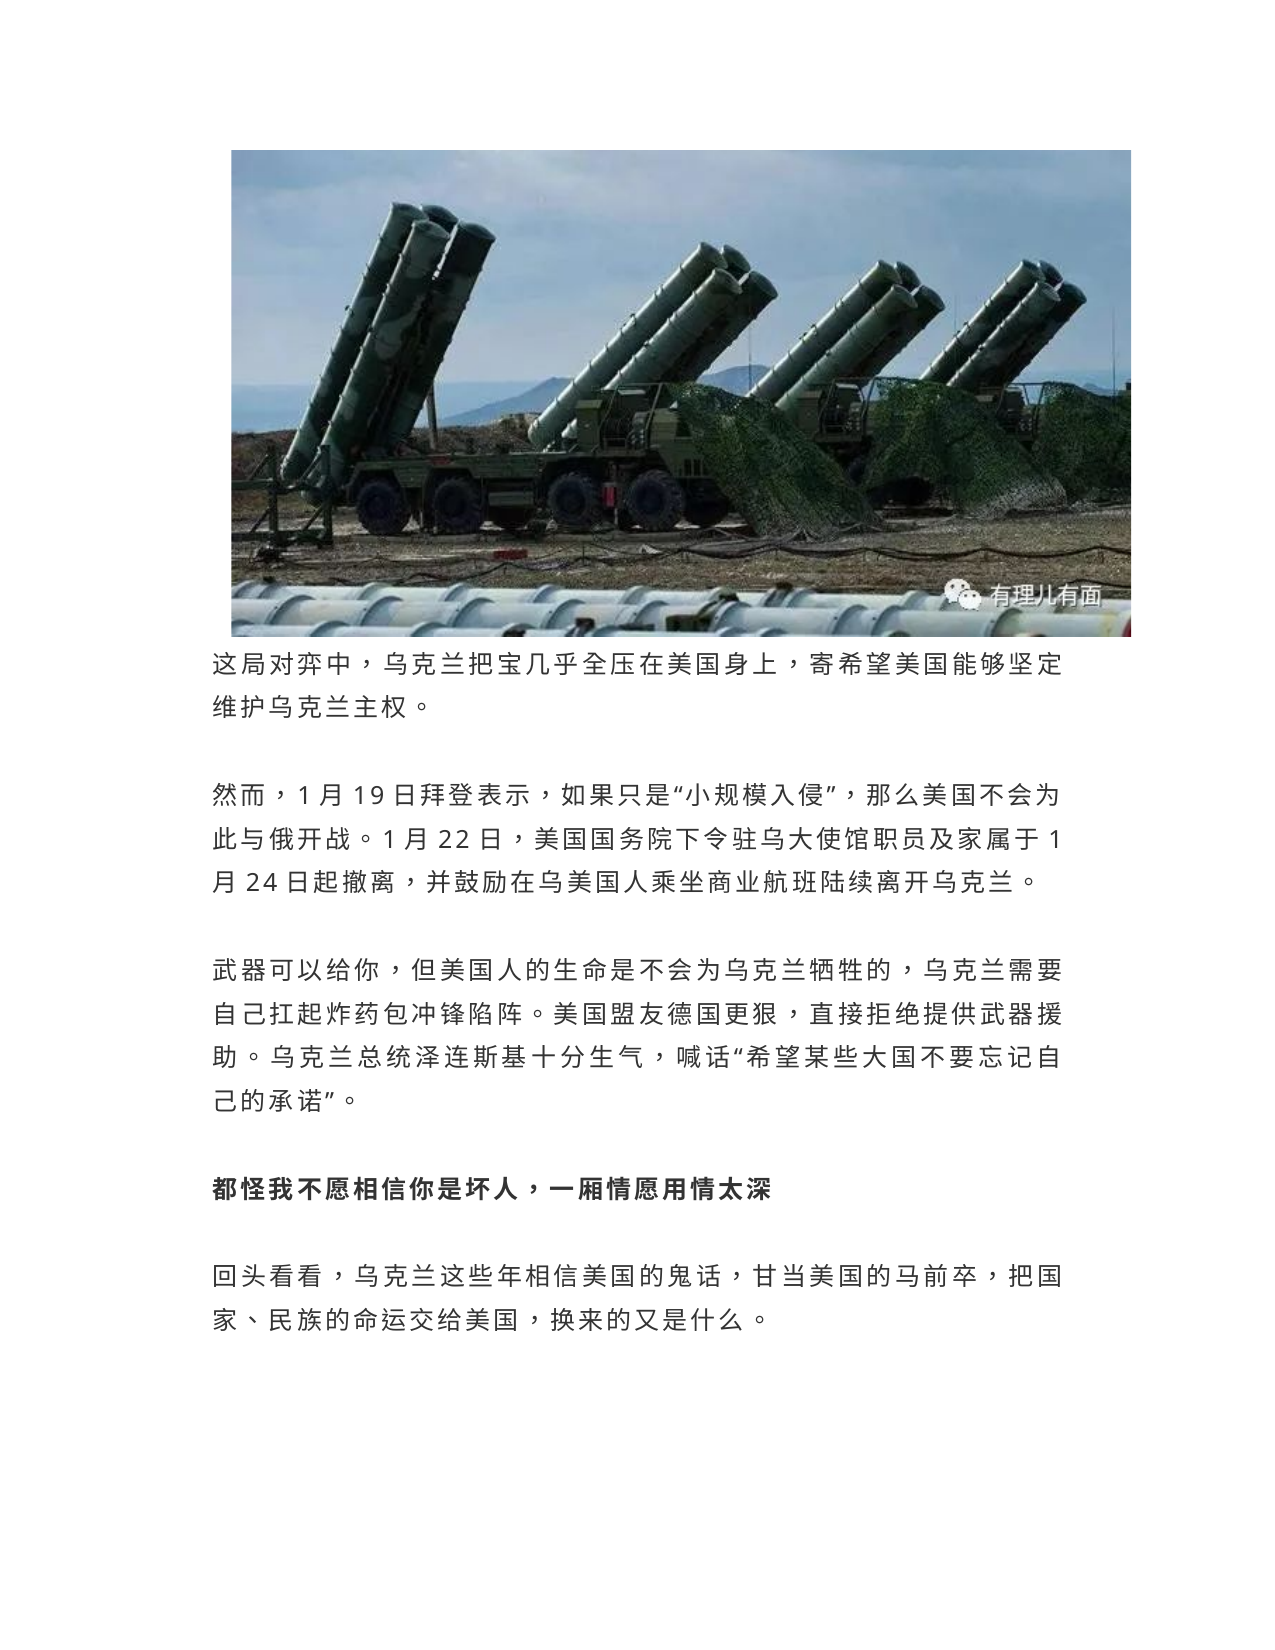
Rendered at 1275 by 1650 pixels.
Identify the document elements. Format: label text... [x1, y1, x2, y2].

text 都怪我不愿相信你是坏人，一厢情愿用情太深 [212, 1162, 1062, 1205]
text 这局对弈中，乌克兰把宝几乎全压在美国身上，寄希望美国能够坚定维护乌克兰主权。 [212, 637, 1062, 724]
text 回头看看，乌克兰这些年相信美国的鬼话，甘当美国的马前卒，把国家、民族的命运交给美国，换来的又是什么。 [212, 1249, 1062, 1337]
text 武器可以给你，但美国人的生命是不会为乌克兰牺牲的，乌克兰需要自己扛起炸药包冲锋陷阵。美国盟友德国更狠，直接拒绝提供武器援助。乌克兰总统泽连斯基十分生气，喊话“希望某些大国不要忘记自己的承诺”。 [212, 943, 1062, 1118]
text 然而，1月19日拜登表示，如果只是“小规模入侵”，那么美国不会为此与俄开战。1月22日，美国国务院下令驻乌大使馆职员及家属于1月24日起撤离，并鼓励在乌美国人乘坐商业航班陆续离开乌克兰。 [212, 768, 1062, 899]
picture [231, 150, 1132, 637]
